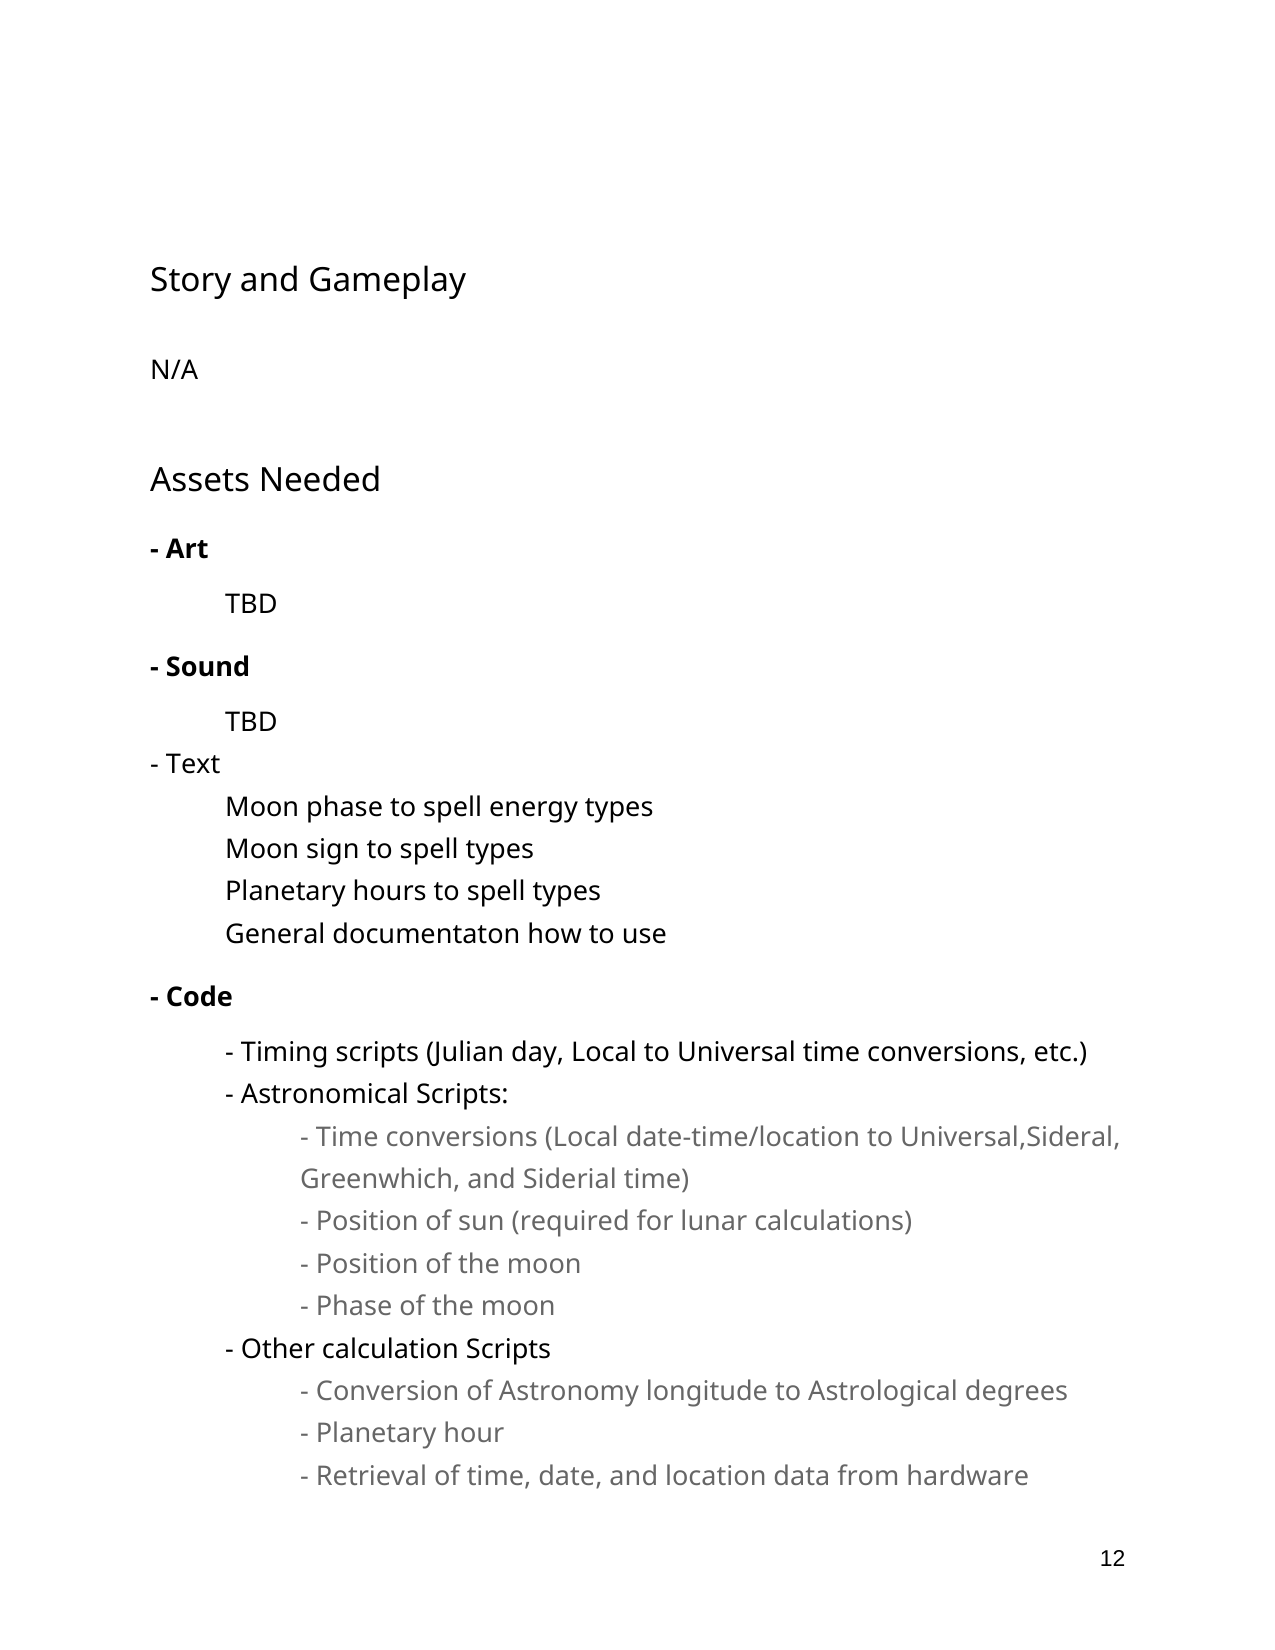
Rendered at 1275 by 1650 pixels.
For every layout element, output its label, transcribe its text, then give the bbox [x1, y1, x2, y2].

text General documentaton how to use [150, 914, 1125, 951]
subtitle - Art [150, 529, 1125, 566]
subtitle Story and Gameplay [150, 256, 1125, 301]
text TBD [150, 702, 1125, 739]
text - Astronomical Scripts: [150, 1075, 1125, 1112]
text TBD [150, 584, 1125, 621]
subtitle - Code [150, 977, 1125, 1014]
text - Time conversions (Local date-time/location to Universal,Sideral, Greenwhich, and Siderial time) [300, 1117, 1125, 1196]
subtitle - Sound [150, 647, 1125, 684]
text - Position of the moon [150, 1244, 1125, 1281]
text - Planetary hour [225, 1414, 1125, 1451]
text - Conversion of Astronomy longitude to Astrological degrees [150, 1371, 1125, 1408]
text - Other calculation Scripts [150, 1329, 1125, 1366]
text Moon phase to spell energy types [150, 787, 1125, 824]
text - Text [150, 744, 1125, 781]
text - Retrieval of time, date, and location data from hardware [150, 1456, 1125, 1493]
text Planetary hours to spell types [150, 872, 1125, 909]
text - Position of sun (required for lunar calculations) [225, 1202, 1125, 1239]
text - Timing scripts (Julian day, Local to Universal time conversions, etc.) [150, 1032, 1125, 1069]
text N/A [150, 351, 1125, 387]
text - Phase of the moon [150, 1287, 1125, 1323]
text Moon sign to spell types [150, 829, 1125, 866]
subtitle Assets Needed [150, 456, 1125, 502]
